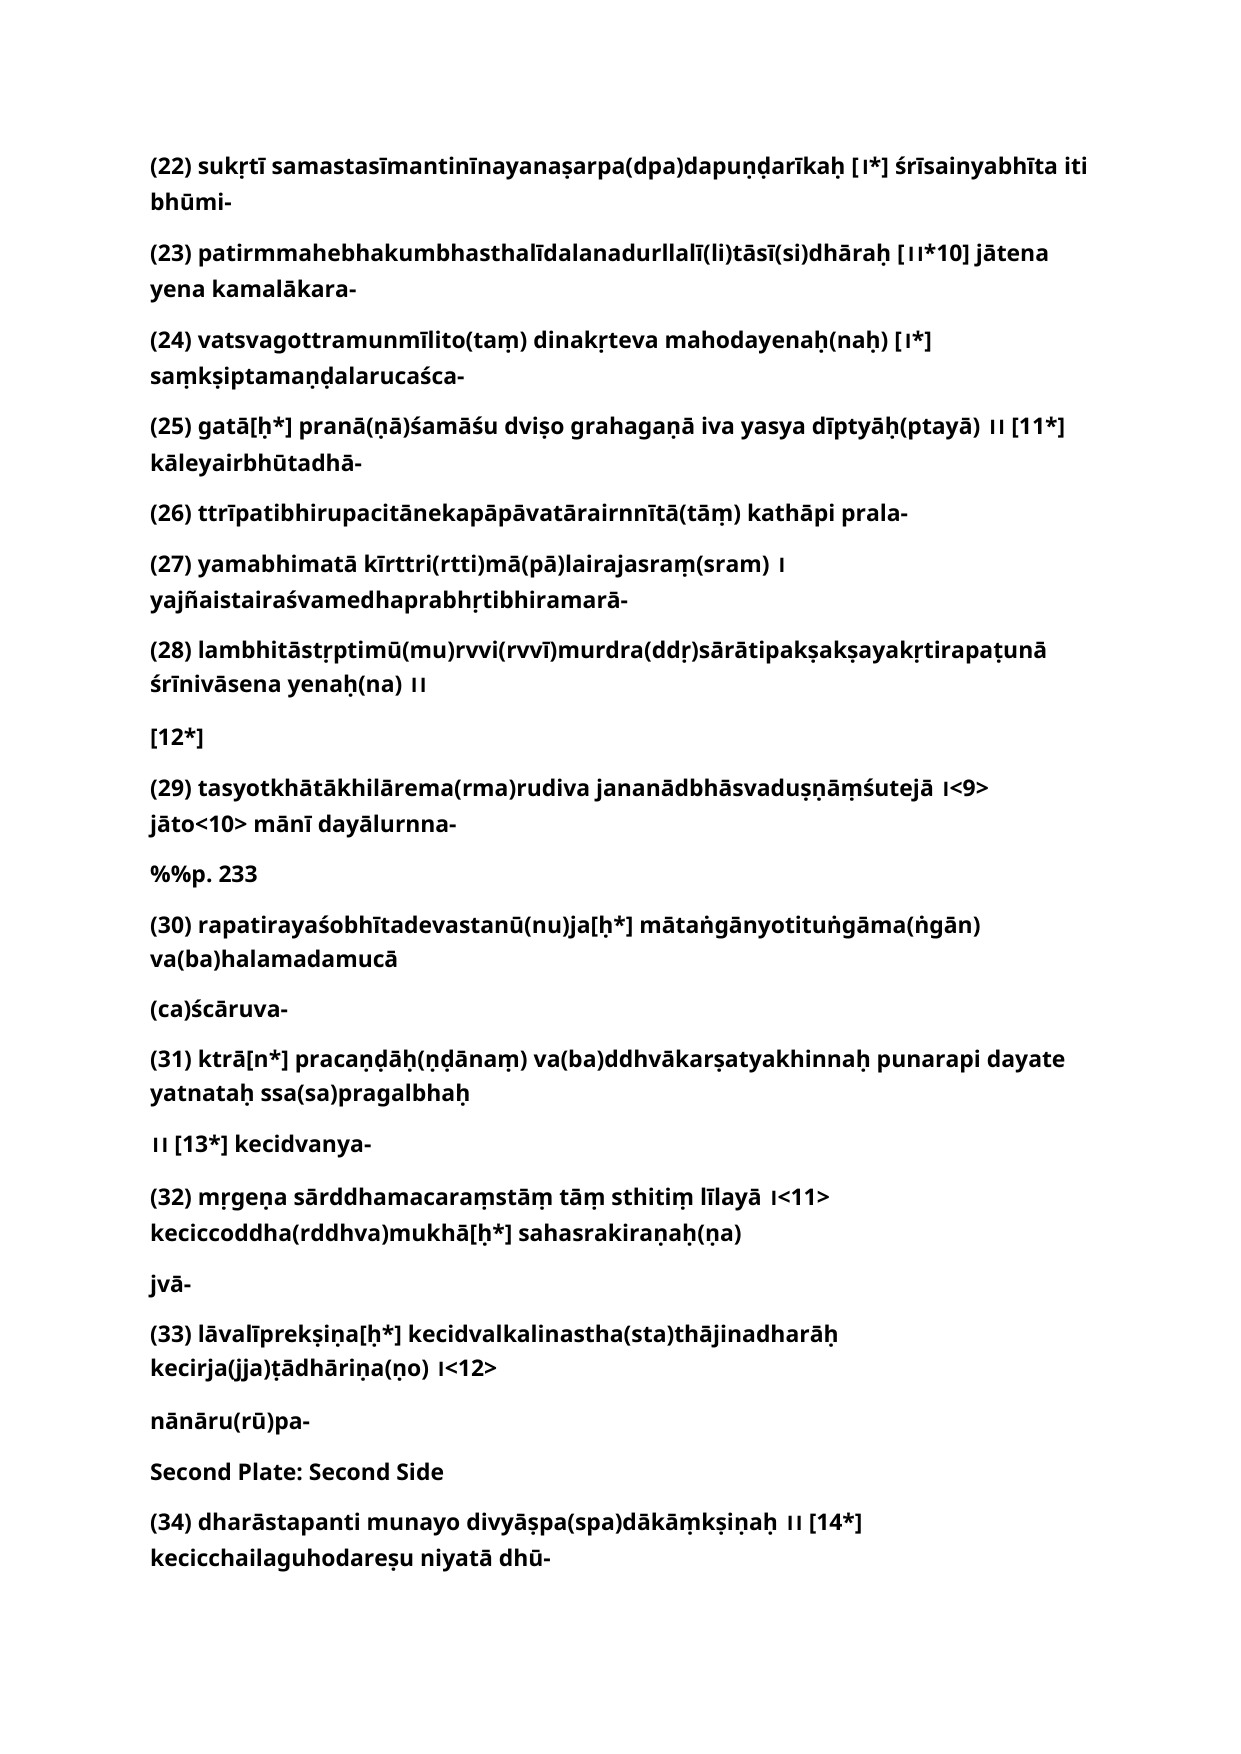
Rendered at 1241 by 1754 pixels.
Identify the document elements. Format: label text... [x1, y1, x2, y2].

text (22) sukṛtī samastasīmantinīnayanaṣarpa(dpa)dapuṇḍarīkaḥ [।*] śrīsainyabhīta iti bhūmi- [150, 150, 1090, 218]
text (33) lāvalīprekṣiṇa[ḥ*] kecidvalkalinastha(sta)thājinadharāḥ kecirja(jja)ṭādhāriṇa(ṇo) ।<12> [150, 1318, 1090, 1386]
text (34) dharāstapanti munayo divyāṣpa(spa)dākāṃkṣiṇaḥ ।। [14*] kecicchailaguhodareṣu niyatā dhū- [150, 1506, 1090, 1573]
text (24) vatsvagottramunmīlito(taṃ) dinakṛteva mahodayenaḥ(naḥ) [।*] saṃkṣiptamaṇḍalarucaśca- [150, 323, 1090, 391]
text jvā- [150, 1268, 1090, 1299]
text (32) mṛgeṇa sārddhamacaraṃstāṃ tāṃ sthitiṃ līlayā ।<11> keciccoddha(rddhva)mukhā[ḥ*] sahasrakiraṇaḥ(ṇa) [150, 1181, 1090, 1248]
text ।। [13*] kecidvanya- [150, 1128, 1090, 1161]
text [12*] [150, 721, 1090, 752]
text Second Plate: Second Side [150, 1455, 1090, 1487]
text %%p. 233 [150, 858, 1090, 890]
text (ca)ścāruva- [150, 993, 1090, 1024]
text (30) rapatirayaśobhītadevastanū(nu)ja[ḥ*] mātaṅgānyotituṅgāma(ṅgān) va(ba)halamadamucā [150, 909, 1090, 974]
text (28) lambhitāstṛptimū(mu)rvvi(rvvī)murdra(ddṛ)sārātipakṣakṣayakṛtirapaṭunā śrīnivāsena yenaḥ(na) ।। [150, 634, 1090, 702]
text (31) ktrā[n*] pracaṇḍāḥ(ṇḍānaṃ) va(ba)ddhvākarṣatyakhinnaḥ punarapi dayate yatnataḥ ssa(sa)pragalbhaḥ [150, 1043, 1090, 1108]
text (27) yamabhimatā kīrttri(rtti)mā(pā)lairajasraṃ(sram) । yajñaistairaśvamedhaprabhṛtibhiramarā- [150, 547, 1090, 615]
text (23) patirmmahebhakumbhasthalīdalanadurllalī(li)tāsī(si)dhāraḥ [।।*10] jātena yena kamalākara- [150, 237, 1090, 304]
text (29) tasyotkhātākhilārema(rma)rudiva jananādbhāsvaduṣṇāṃśutejā ।<9> jāto<10> mānī dayālurnna- [150, 772, 1090, 839]
text nānāru(rū)pa- [150, 1405, 1090, 1436]
text (25) gatā[ḥ*] pranā(ṇā)śamāśu dviṣo grahagaṇā iva yasya dīptyāḥ(ptayā) ।। [11*] kāleyairbhūtadhā- [150, 410, 1090, 478]
text (26) ttrīpatibhirupacitānekapāpāvatārairnnītā(tāṃ) kathāpi prala- [150, 497, 1090, 528]
